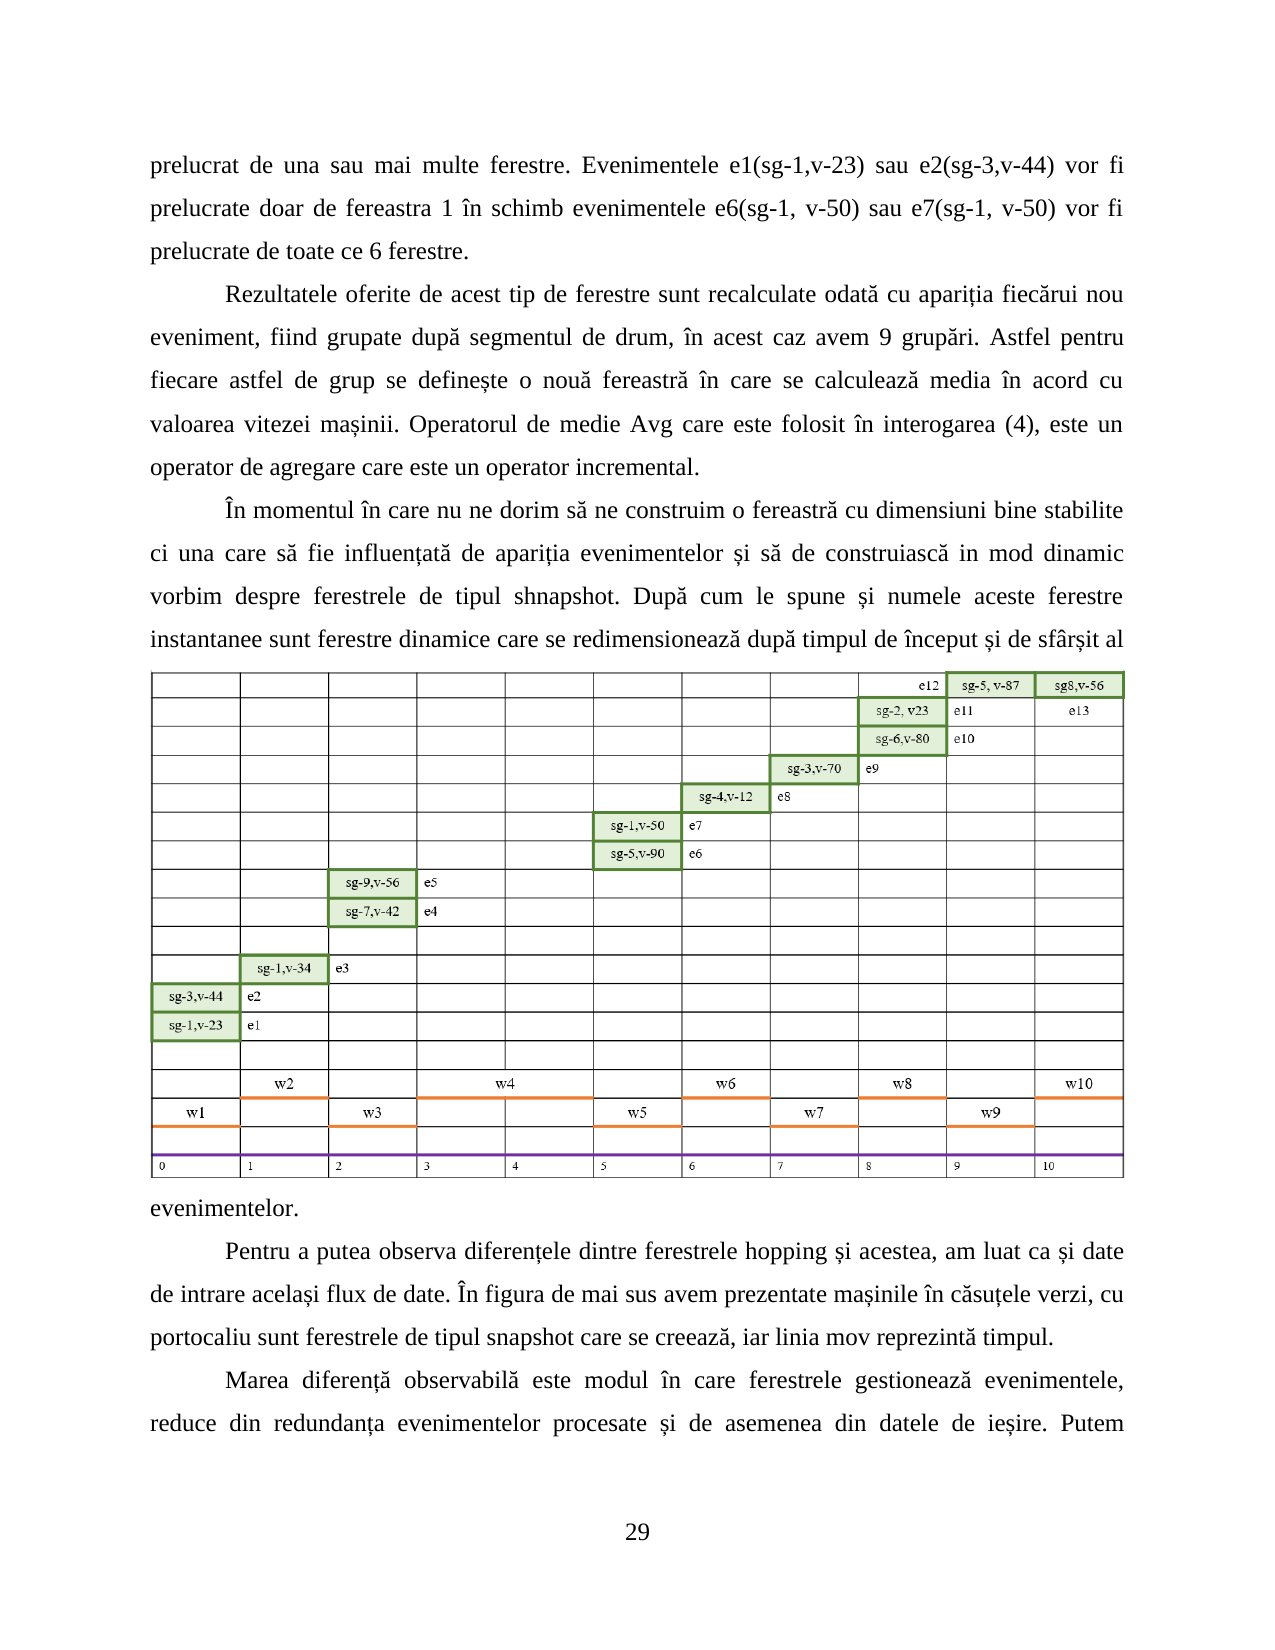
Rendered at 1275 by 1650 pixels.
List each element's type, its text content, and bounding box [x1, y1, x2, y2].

text În momentul în care nu ne dorim să ne construim o fereastră cu dimensiuni bine stabilite ci una care să fie influențată de apariția evenimentelor și să de construiască in mod dinamic vorbim despre ferestrele de tipul shnapshot. După cum le spune și numele aceste ferestre instantanee sunt ferestre dinamice care se redimensionează după timpul de început și de sfârșit al evenimentelor. [150, 495, 1125, 670]
text Pentru a putea observa diferențele dintre ferestrele hopping și acestea, am luat ca și date de intrare același flux de date. În figura de mai sus avem prezentate mașinile în căsuțele verzi, cu portocaliu sunt ferestrele de tipul snapshot care se creează, iar linia mov reprezintă timpul. [150, 1236, 1125, 1351]
text Rezultatele oferite de acest tip de ferestre sunt recalculate odată cu apariția fiecărui nou eveniment, fiind grupate după segmentul de drum, în acest caz avem 9 grupări. Astfel pentru fiecare astfel de grup se definește o nouă fereastră în care se calculează media în acord cu valoarea vitezei mașinii. Operatorul de medie Avg care este folosit în interogarea (4), este un operator de agregare care este un operator incremental. [150, 279, 1125, 481]
picture [150, 670, 1125, 1178]
text În momentul în care nu ne dorim să ne construim o fereastră cu dimensiuni bine stabilite ci una care să fie influențată de apariția evenimentelor și să de construiască in mod dinamic vorbim despre ferestrele de tipul shnapshot. După cum le spune și numele aceste ferestre instantanee sunt ferestre dinamice care se redimensionează după timpul de început și de sfârșit al evenimentelor. [150, 1178, 1125, 1222]
